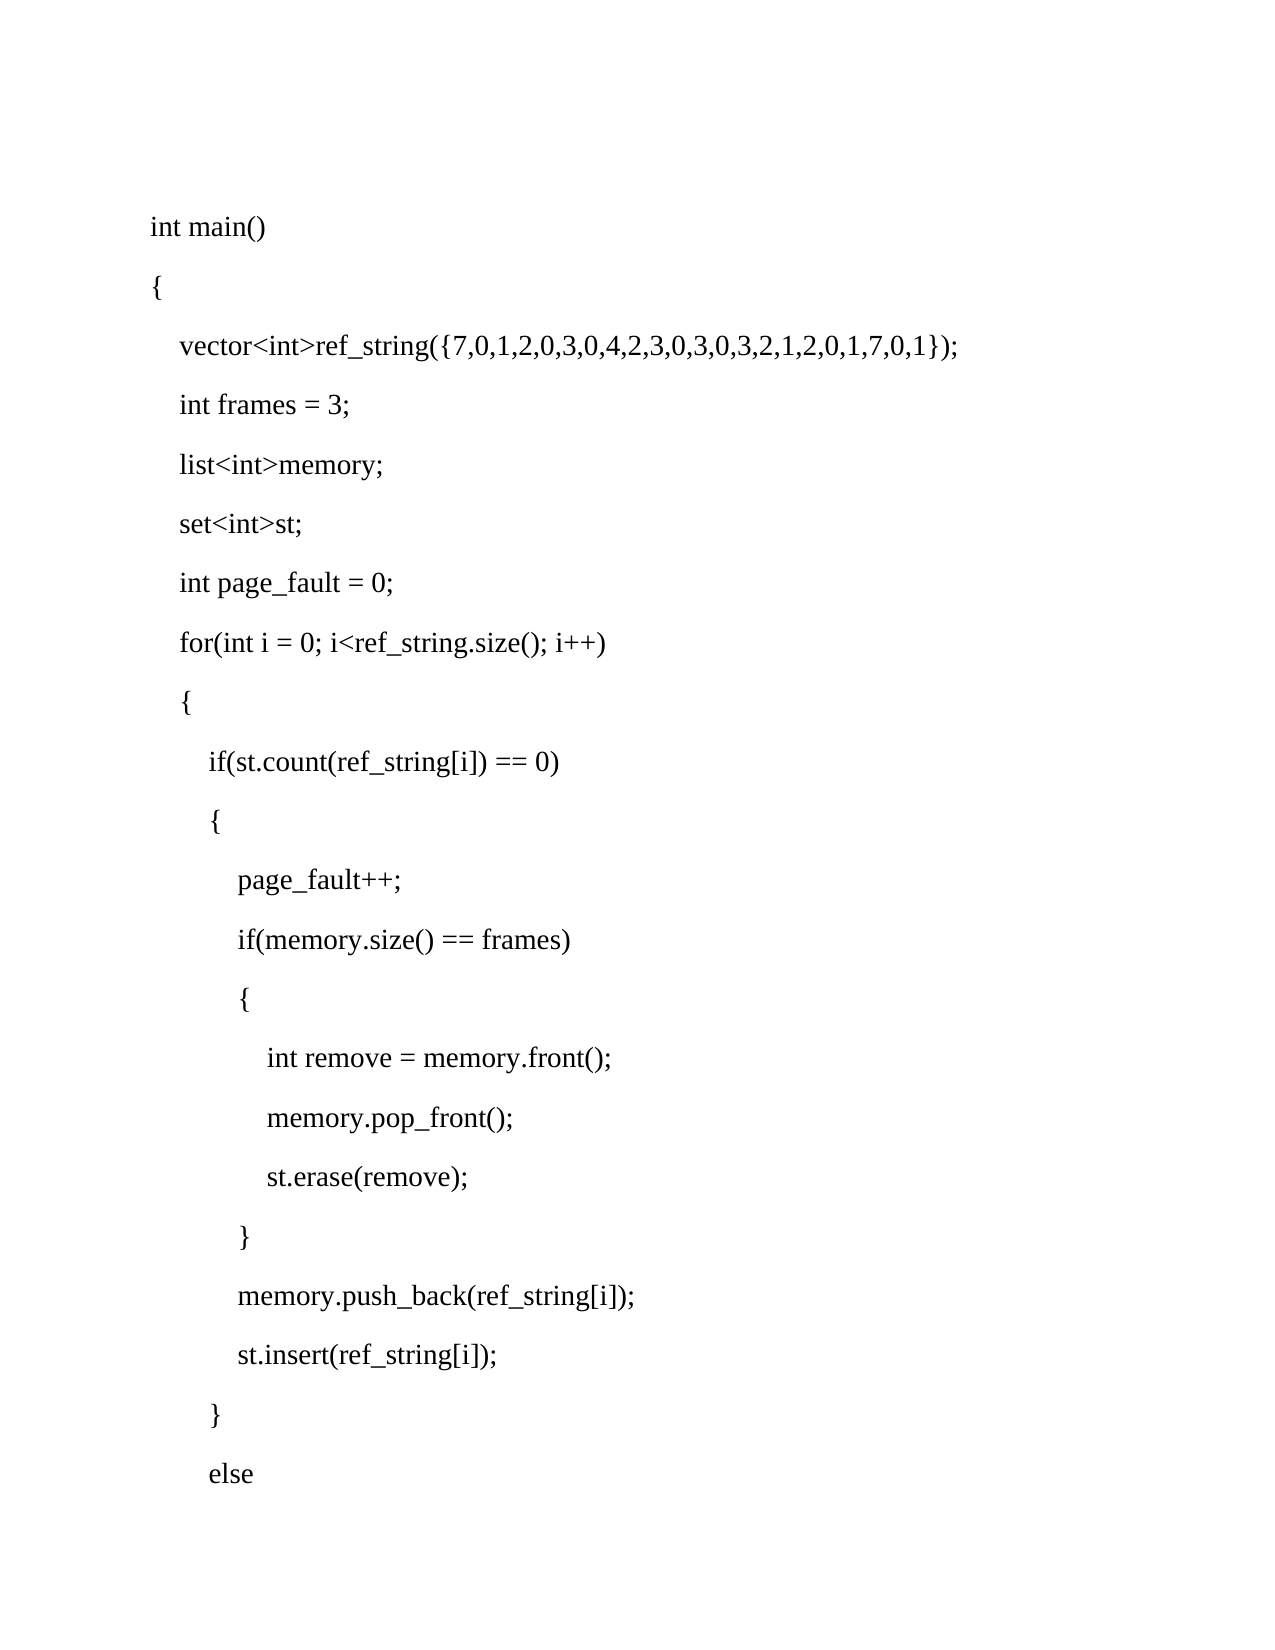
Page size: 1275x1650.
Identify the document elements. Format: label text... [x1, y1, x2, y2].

text list<int>memory; [150, 447, 1125, 480]
text } [150, 1397, 1125, 1430]
text page_fault++; [150, 862, 1125, 896]
text for(int i = 0; i<ref_string.size(); i++) [150, 625, 1125, 658]
text int page_fault = 0; [150, 566, 1125, 599]
text memory.pop_front(); [150, 1100, 1125, 1133]
text if(memory.size() == frames) [150, 922, 1125, 955]
text vector<int>ref_string({7,0,1,2,0,3,0,4,2,3,0,3,0,3,2,1,2,0,1,7,0,1}); [150, 328, 1125, 362]
text int frames = 3; [150, 387, 1125, 421]
text { [150, 803, 1125, 837]
text { [150, 981, 1125, 1015]
text { [150, 684, 1125, 718]
text memory.push_back(ref_string[i]); [150, 1278, 1125, 1312]
text set<int>st; [150, 506, 1125, 540]
text } [150, 1219, 1125, 1252]
text if(st.count(ref_string[i]) == 0) [150, 744, 1125, 777]
text else [150, 1456, 1125, 1490]
text int main() [150, 209, 1125, 243]
text { [150, 269, 1125, 302]
text int remove = memory.front(); [150, 1041, 1125, 1074]
text st.erase(remove); [150, 1159, 1125, 1193]
text st.insert(ref_string[i]); [150, 1337, 1125, 1371]
